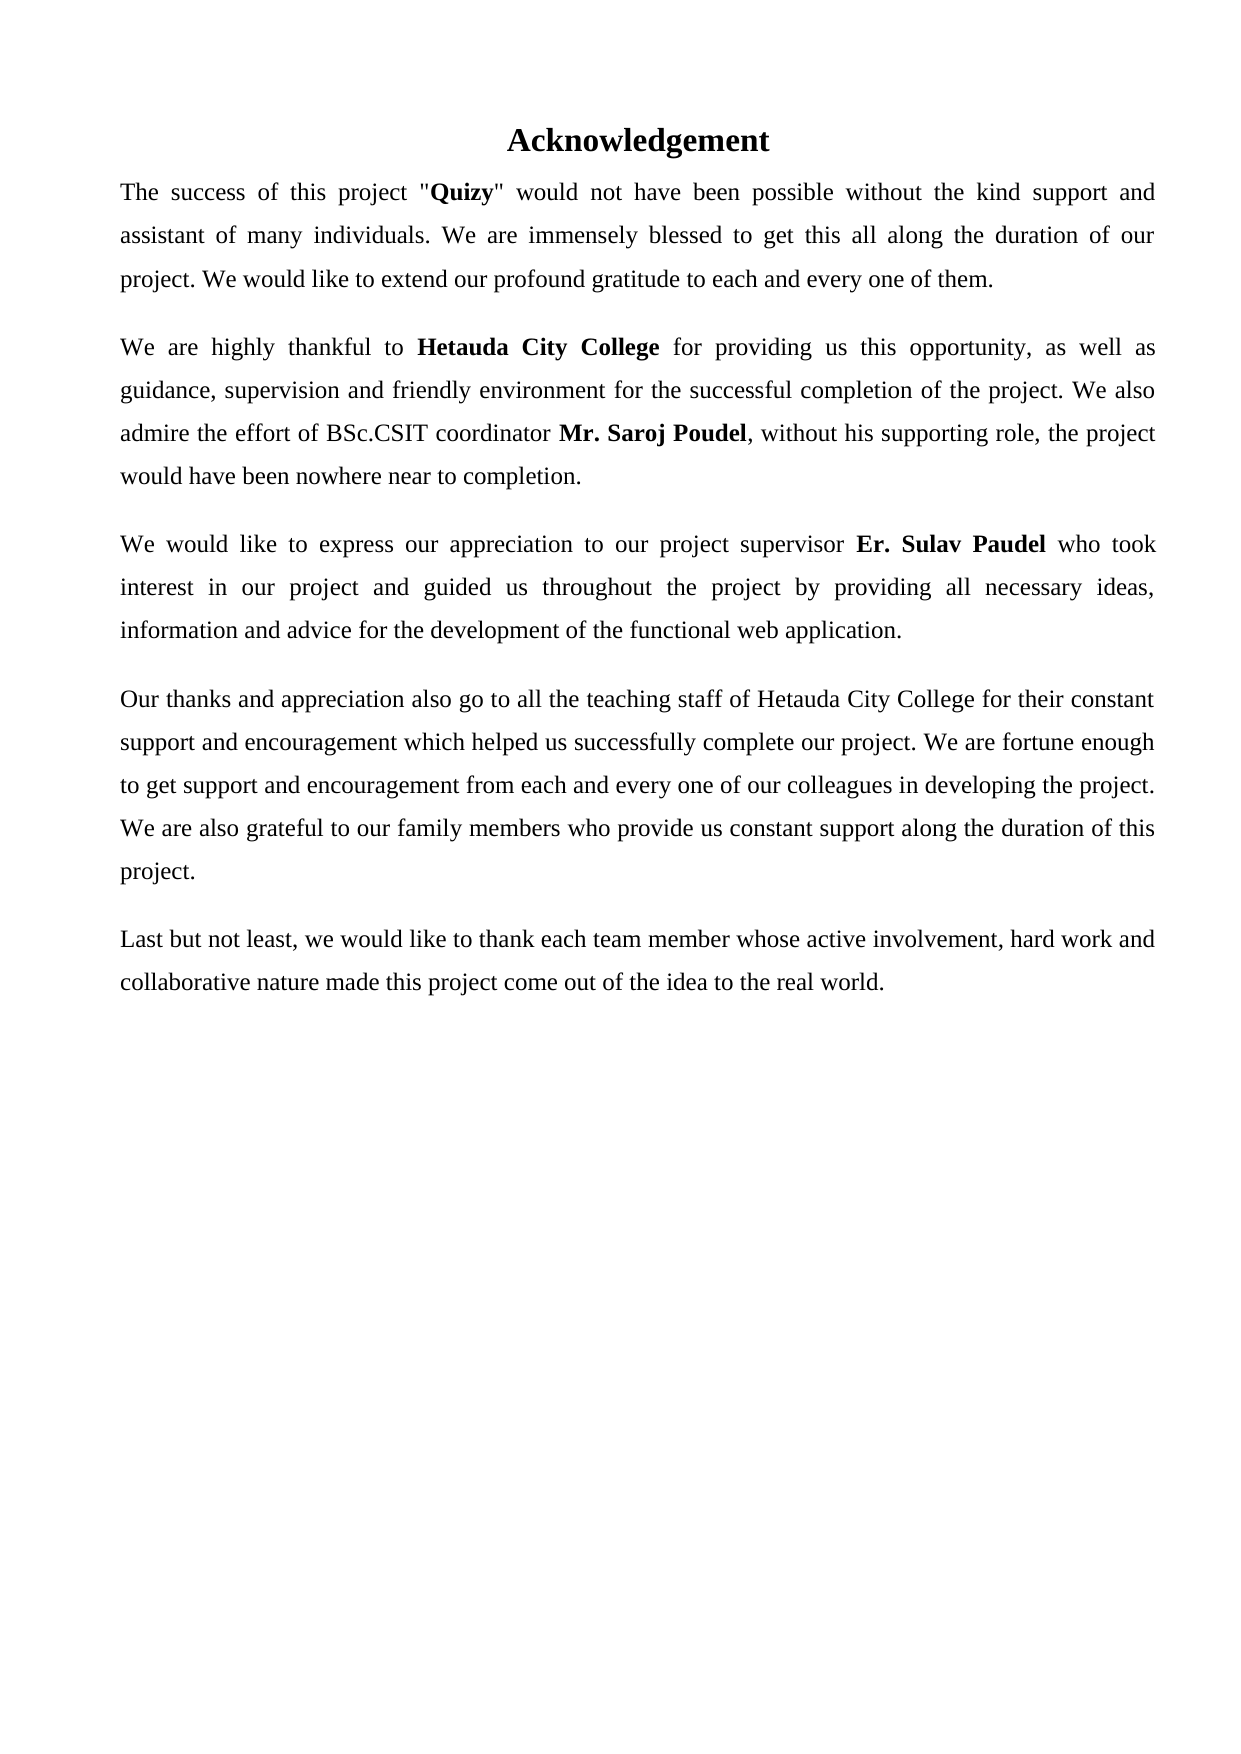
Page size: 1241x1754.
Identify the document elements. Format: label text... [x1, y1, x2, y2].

text Last but not least, we would like to thank each team member whose active involvement, hard work and collaborative nature made this project come out of the idea to the real world. [120, 924, 1156, 996]
text We would like to express our appreciation to our project supervisor Er. Sulav Paudel who took interest in our project and guided us throughout the project by providing all necessary ideas, information and advice for the development of the functional web application. [120, 529, 1156, 644]
text The success of this project "Quizy" would not have been possible without the kind support and assistant of many individuals. We are immensely blessed to get this all along the duration of our project. We would like to extend our profound gratitude to each and every one of them. [120, 177, 1156, 292]
subtitle Acknowledgement [120, 120, 1156, 158]
text We are highly thankful to Hetauda City College for providing us this opportunity, as well as guidance, supervision and friendly environment for the successful completion of the project. We also admire the effort of BSc.CSIT coordinator Mr. Saroj Poudel, without his supporting role, the project would have been nowhere near to completion. [120, 332, 1156, 490]
text Our thanks and appreciation also go to all the teaching staff of Hetauda City College for their constant support and encouragement which helped us successfully complete our project. We are fortune enough to get support and encouragement from each and every one of our colleagues in developing the project. We are also grateful to our family members who provide us constant support along the duration of this project. [120, 684, 1156, 885]
